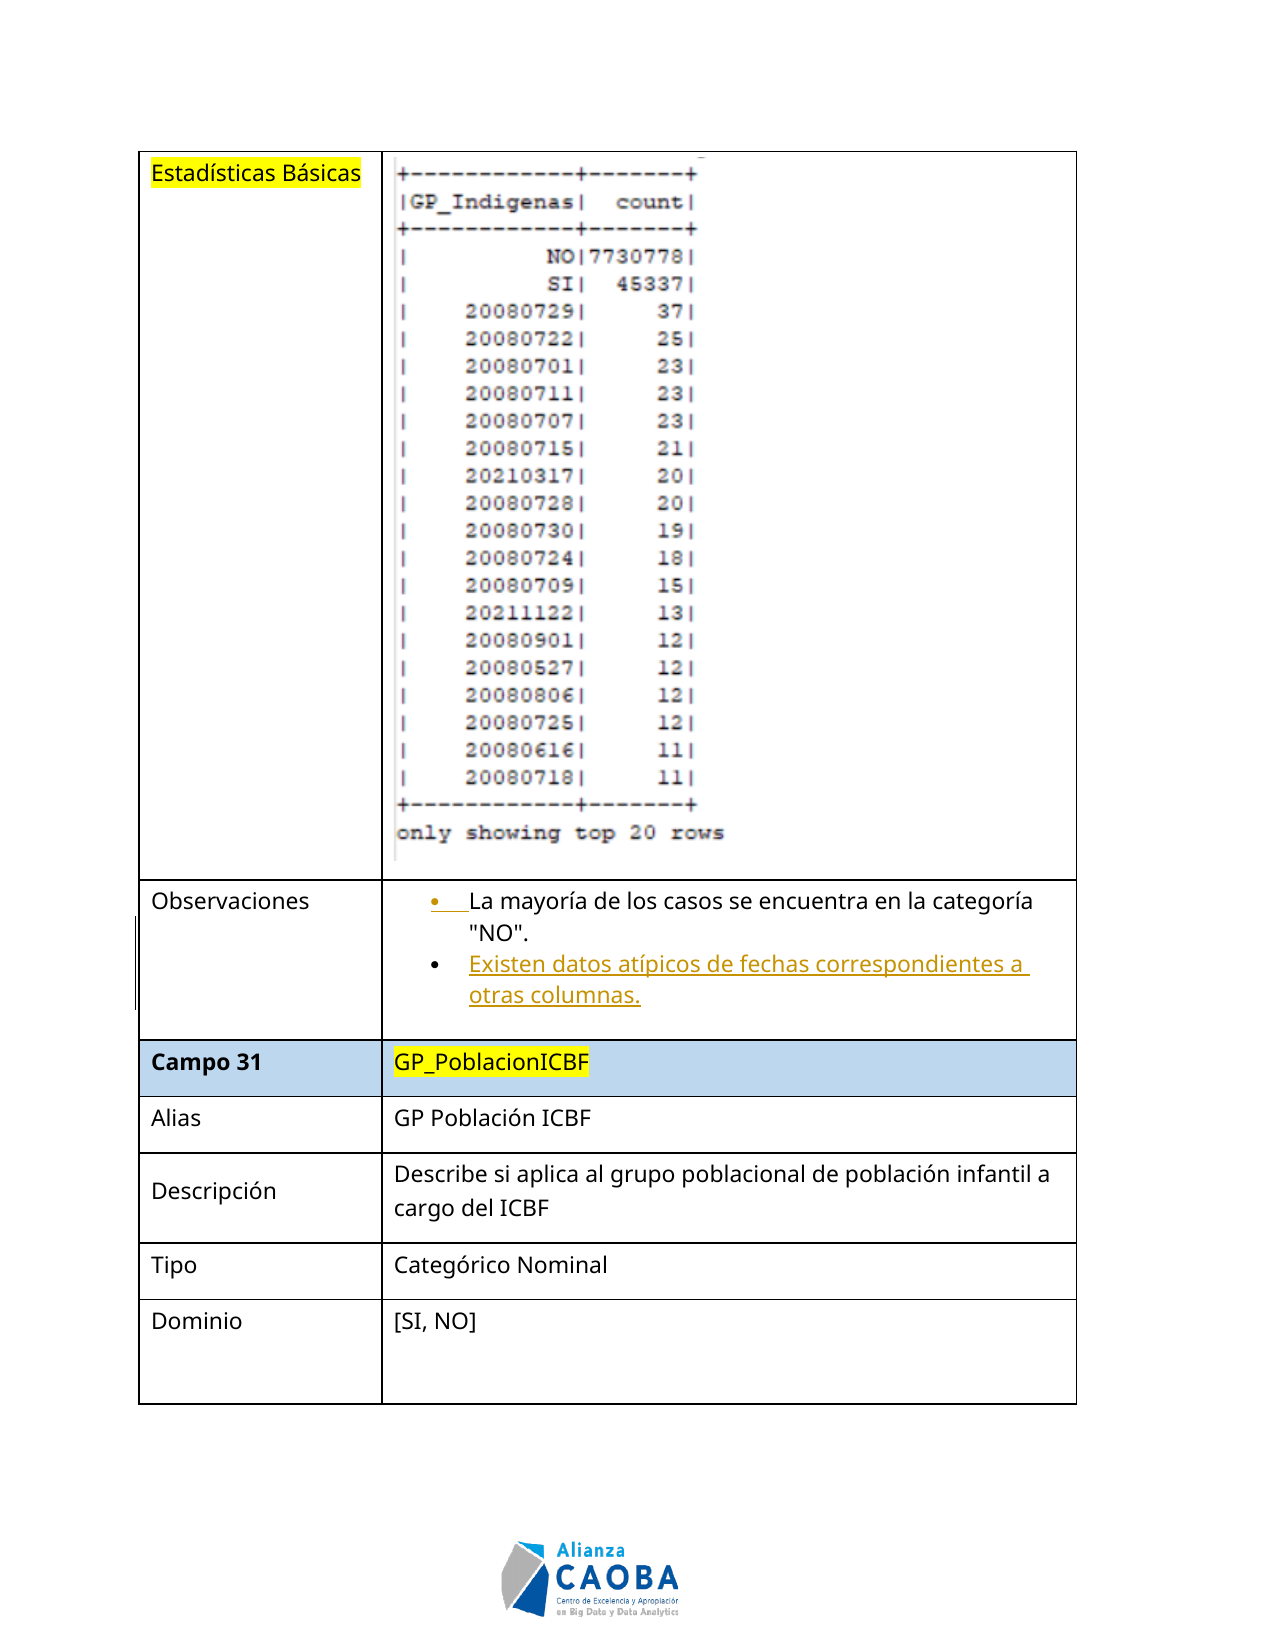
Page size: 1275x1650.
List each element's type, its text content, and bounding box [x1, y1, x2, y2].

table_cell Categórico Nominal [383, 1244, 1076, 1298]
table_cell [383, 152, 1076, 879]
table_cell Estadísticas Básicas [140, 152, 381, 879]
picture [393, 157, 747, 861]
table_cell GP_PoblacionICBF [383, 1041, 1076, 1096]
table_cell La mayoría de los casos se encuentra en la categoría "NO". [383, 881, 1076, 1039]
table_cell Tipo [140, 1244, 381, 1298]
table_cell GP Población ICBF [383, 1097, 1076, 1152]
table_cell Descripción [140, 1154, 381, 1242]
table_cell Dominio [140, 1300, 381, 1403]
table_cell [SI, NO] [383, 1300, 1076, 1403]
table_cell Alias [140, 1097, 381, 1152]
picture [501, 1540, 679, 1617]
table_cell Observaciones [140, 881, 381, 1039]
table_cell Describe si aplica al grupo poblacional de población infantil a cargo del ICBF [383, 1154, 1076, 1242]
table_cell Campo 31 [140, 1041, 381, 1096]
